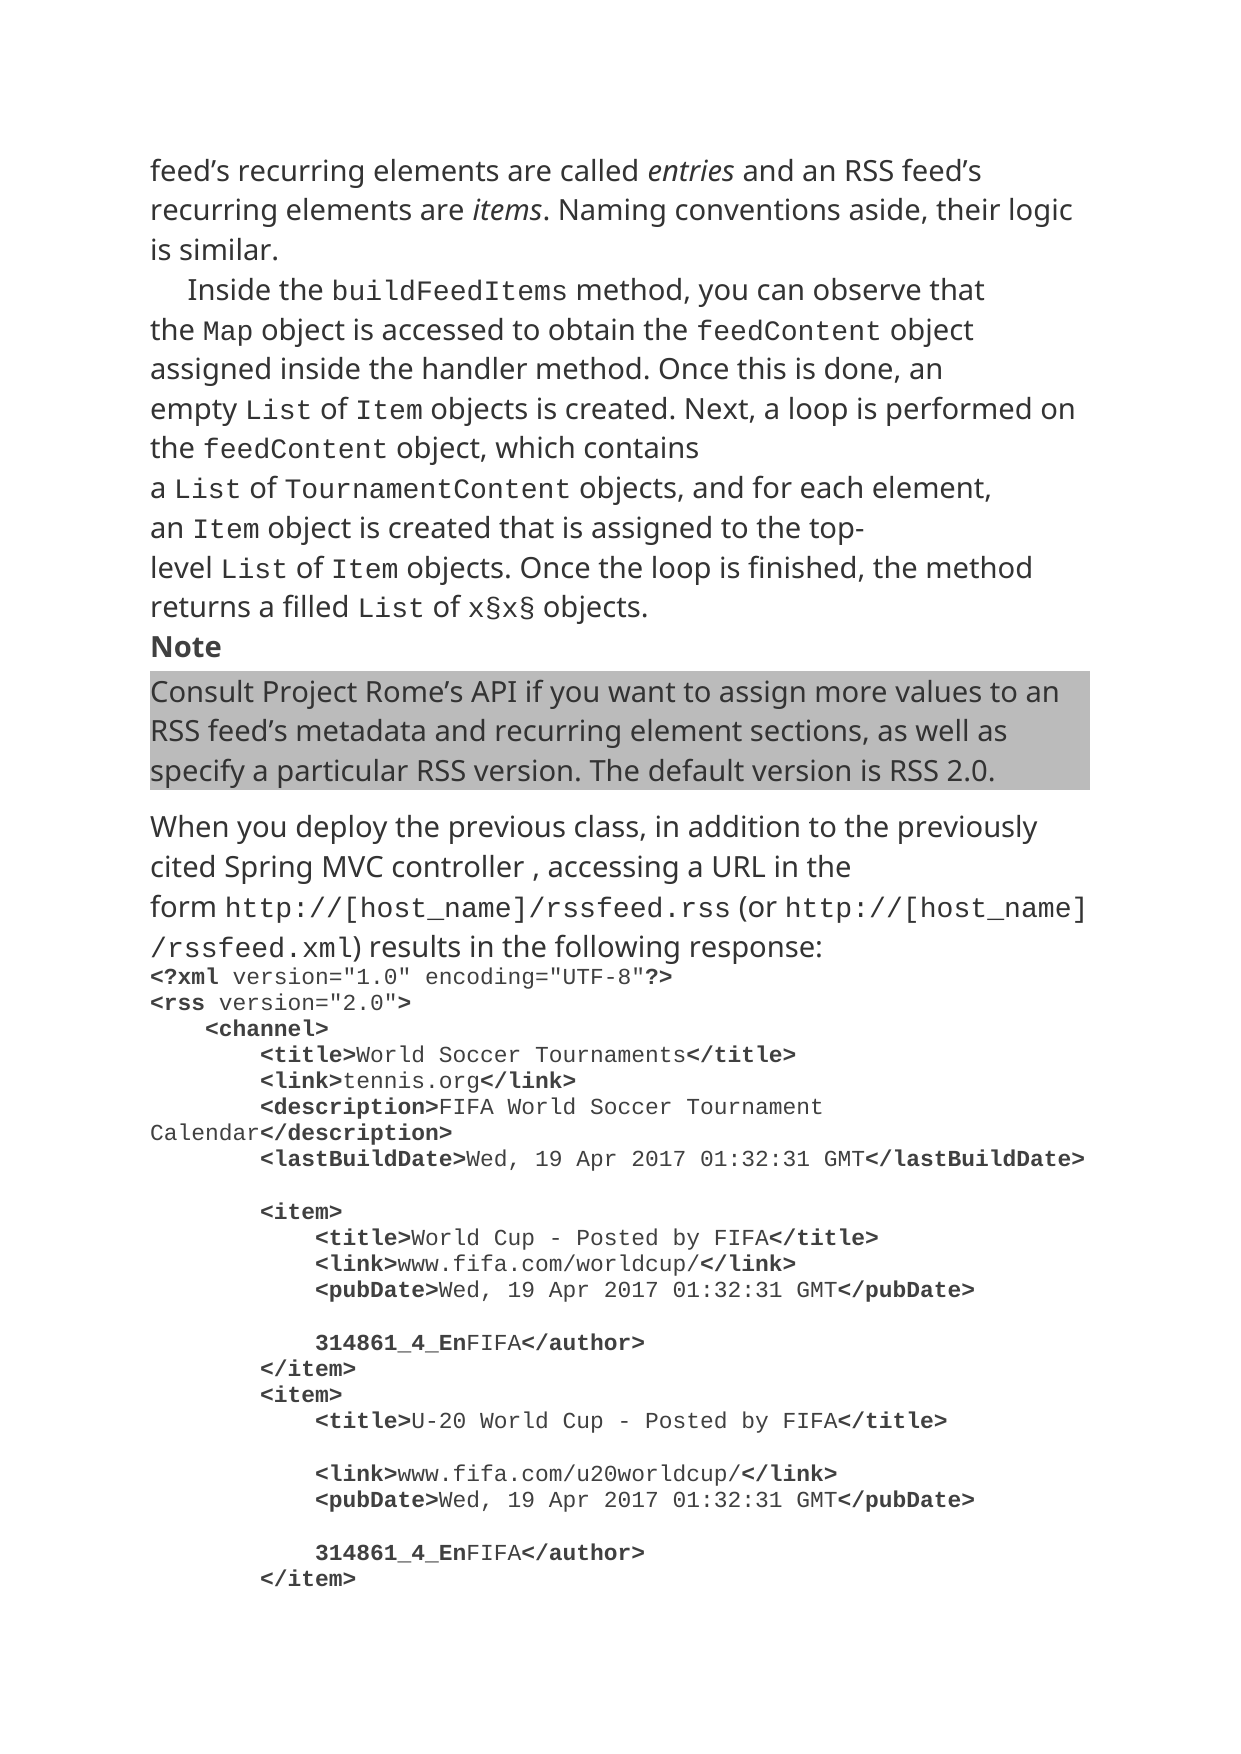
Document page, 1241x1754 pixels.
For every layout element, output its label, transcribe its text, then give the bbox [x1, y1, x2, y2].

text Consult Project Rome’s API if you want to assign more values to an RSS feed’s metadata and recurring element sections, as well as specify a particular RSS version. The default version is RSS 2.0. [150, 671, 1090, 790]
text When you deploy the previous class, in addition to the previously cited Spring MVC controller , accessing a URL in the form http://[host_name]/rssfeed.rss (or http://[host_name]/rssfeed.xml) results in the following response: [150, 807, 1090, 966]
text Note [150, 626, 1090, 666]
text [150, 966, 1090, 1593]
text Inside the buildFeedItems method, you can observe that the Map object is accessed to obtain the feedContent object assigned inside the handler method. Once this is done, an empty List of Item objects is created. Next, a loop is performed on the feedContent object, which contains a List of TournamentContent objects, and for each element, an Item object is created that is assigned to the top-level List of Item objects. Once the loop is finished, the method returns a filled List of x§x§ objects. [150, 269, 1090, 626]
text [150, 150, 1090, 269]
